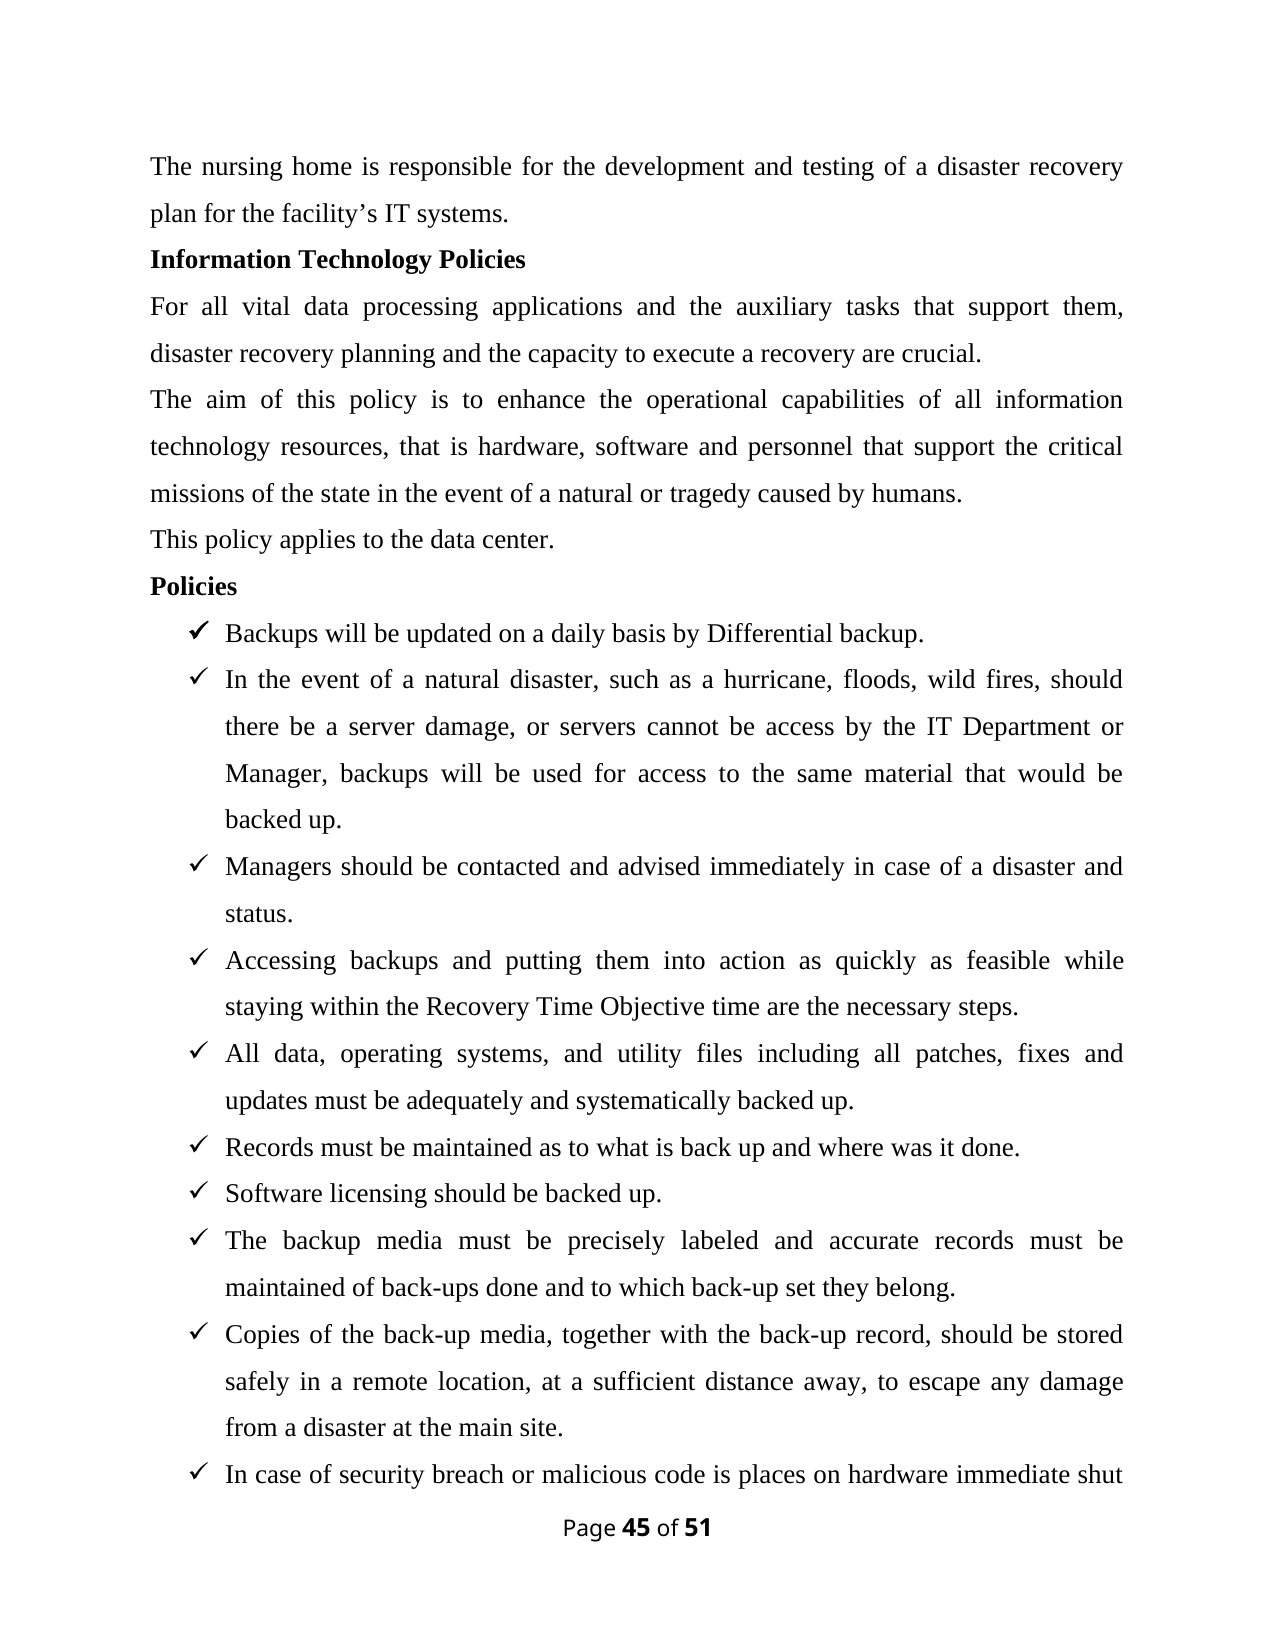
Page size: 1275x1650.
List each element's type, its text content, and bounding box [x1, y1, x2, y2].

list Managers should be contacted and advised immediately in case of a disaster and status. [187, 850, 1125, 928]
list Copies of the back-up media, together with the back-up record, should be stored safely in a remote location, at a sufficient distance away, to escape any damage from a disaster at the main site. [187, 1318, 1125, 1442]
text This policy applies to the data center. [150, 523, 1125, 554]
list Backups will be updated on a daily basis by Differential backup. [187, 617, 1125, 648]
list In the event of a natural disaster, such as a hurricane, floods, wild fires, should there be a server damage, or servers cannot be access by the IT Department or Manager, backups will be used for access to the same material that would be backed up. [187, 663, 1125, 835]
list The backup media must be precisely labeled and accurate records must be maintained of back-ups done and to which back-up set they belong. [187, 1224, 1125, 1302]
list All data, operating systems, and utility files including all patches, fixes and updates must be adequately and systematically backed up. [187, 1037, 1125, 1115]
text Information Technology Policies [150, 243, 1125, 274]
list Accessing backups and putting them into action as quickly as feasible while staying within the Recovery Time Objective time are the necessary steps. [187, 944, 1125, 1022]
list Software licensing should be backed up. [187, 1177, 1125, 1209]
list Records must be maintained as to what is back up and where was it done. [187, 1131, 1125, 1162]
text The nursing home is responsible for the development and testing of a disaster recovery plan for the facility’s IT systems. [150, 150, 1125, 228]
text Policies [150, 570, 1125, 601]
text The aim of this policy is to enhance the operational capabilities of all information technology resources, that is hardware, software and personnel that support the critical missions of the state in the event of a natural or tragedy caused by humans. [150, 383, 1125, 508]
text For all vital data processing applications and the auxiliary tasks that support them, disaster recovery planning and the capacity to execute a recovery are crucial. [150, 290, 1125, 368]
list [187, 1458, 1125, 1489]
